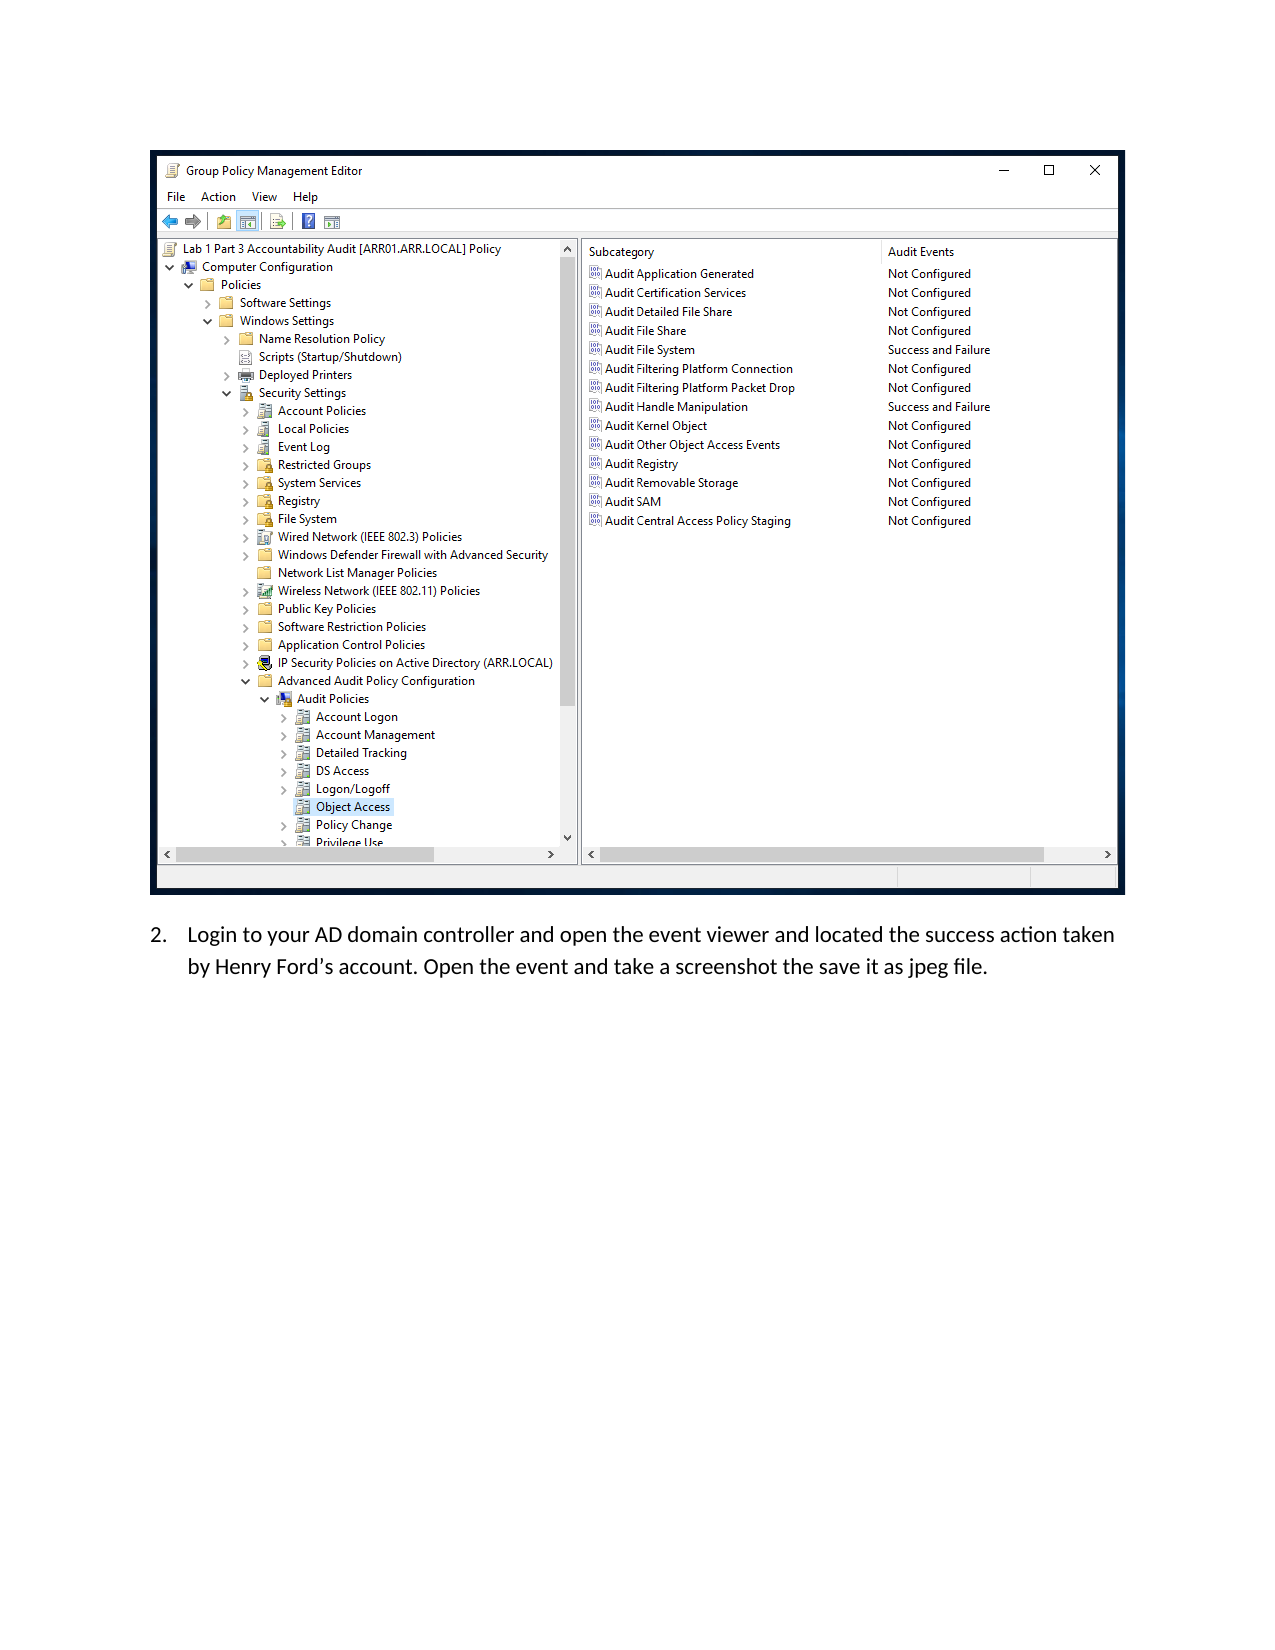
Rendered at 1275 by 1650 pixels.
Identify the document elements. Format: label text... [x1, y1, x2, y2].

picture [150, 150, 1125, 895]
list Login to your AD domain controller and open the event viewer and located the success action taken by Henry Ford’s account. Open the event and take a screenshot the save it as jpeg file. [150, 920, 1125, 980]
